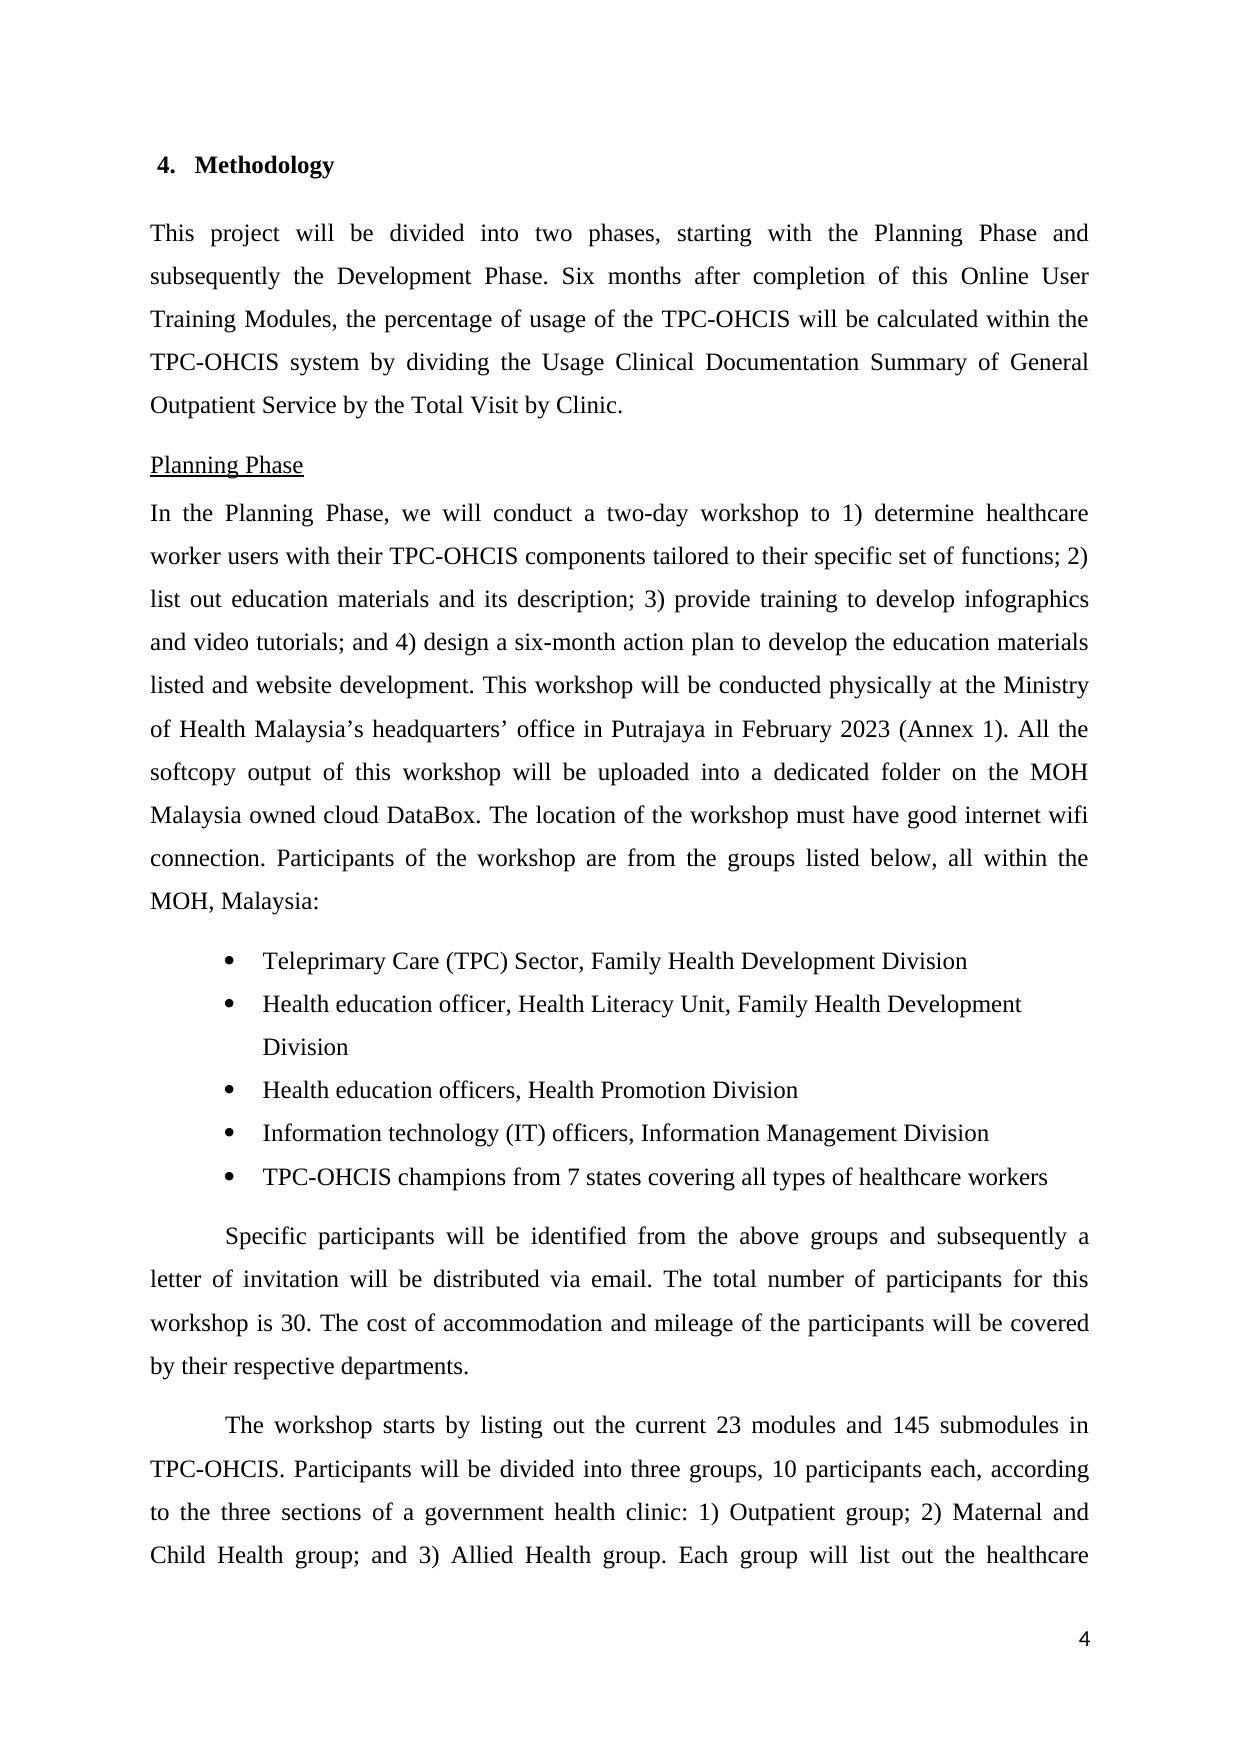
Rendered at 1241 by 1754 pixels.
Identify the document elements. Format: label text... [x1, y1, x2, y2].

list Health education officers, Health Promotion Division [225, 1075, 1090, 1104]
text Specific participants will be identified from the above groups and subsequently a letter of invitation will be distributed via email. The total number of participants for this workshop is 30. The cost of accommodation and mileage of the participants will be covered by their respective departments. [150, 1221, 1090, 1379]
list TPC-OHCIS champions from 7 states covering all types of healthcare workers [225, 1162, 1090, 1190]
list Teleprimary Care (TPC) Sector, Family Health Development Division [225, 946, 1090, 975]
text In the Planning Phase, we will conduct a two-day workshop to 1) determine healthcare worker users with their TPC-OHCIS components tailored to their specific set of functions; 2) list out education materials and its description; 3) provide training to develop infographics and video tutorials; and 4) design a six-month action plan to develop the education materials listed and website development. This workshop will be conducted physically at the Ministry of Health Malaysia’s headquarters’ office in Putrajaya in February 2023 (Annex 1). All the softcopy output of this workshop will be uploaded into a dedicated folder on the MOH Malaysia owned cloud DataBox. The location of the workshop must have good internet wifi connection. Participants of the workshop are from the groups listed below, all within the MOH, Malaysia: [150, 498, 1090, 915]
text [150, 1411, 1090, 1569]
list Information technology (IT) officers, Information Management Division [225, 1118, 1090, 1147]
list Health education officer, Health Literacy Unit, Family Health Development Division [225, 989, 1090, 1061]
text Planning Phase [150, 450, 1090, 479]
text This project will be divided into two phases, starting with the Planning Phase and subsequently the Development Phase. Six months after completion of this Online User Training Modules, the percentage of usage of the TPC-OHCIS will be calculated within the TPC-OHCIS system by dividing the Usage Clinical Documentation Summary of General Outpatient Service by the Total Visit by Clinic. [150, 218, 1090, 419]
subtitle Methodology [157, 150, 1090, 179]
